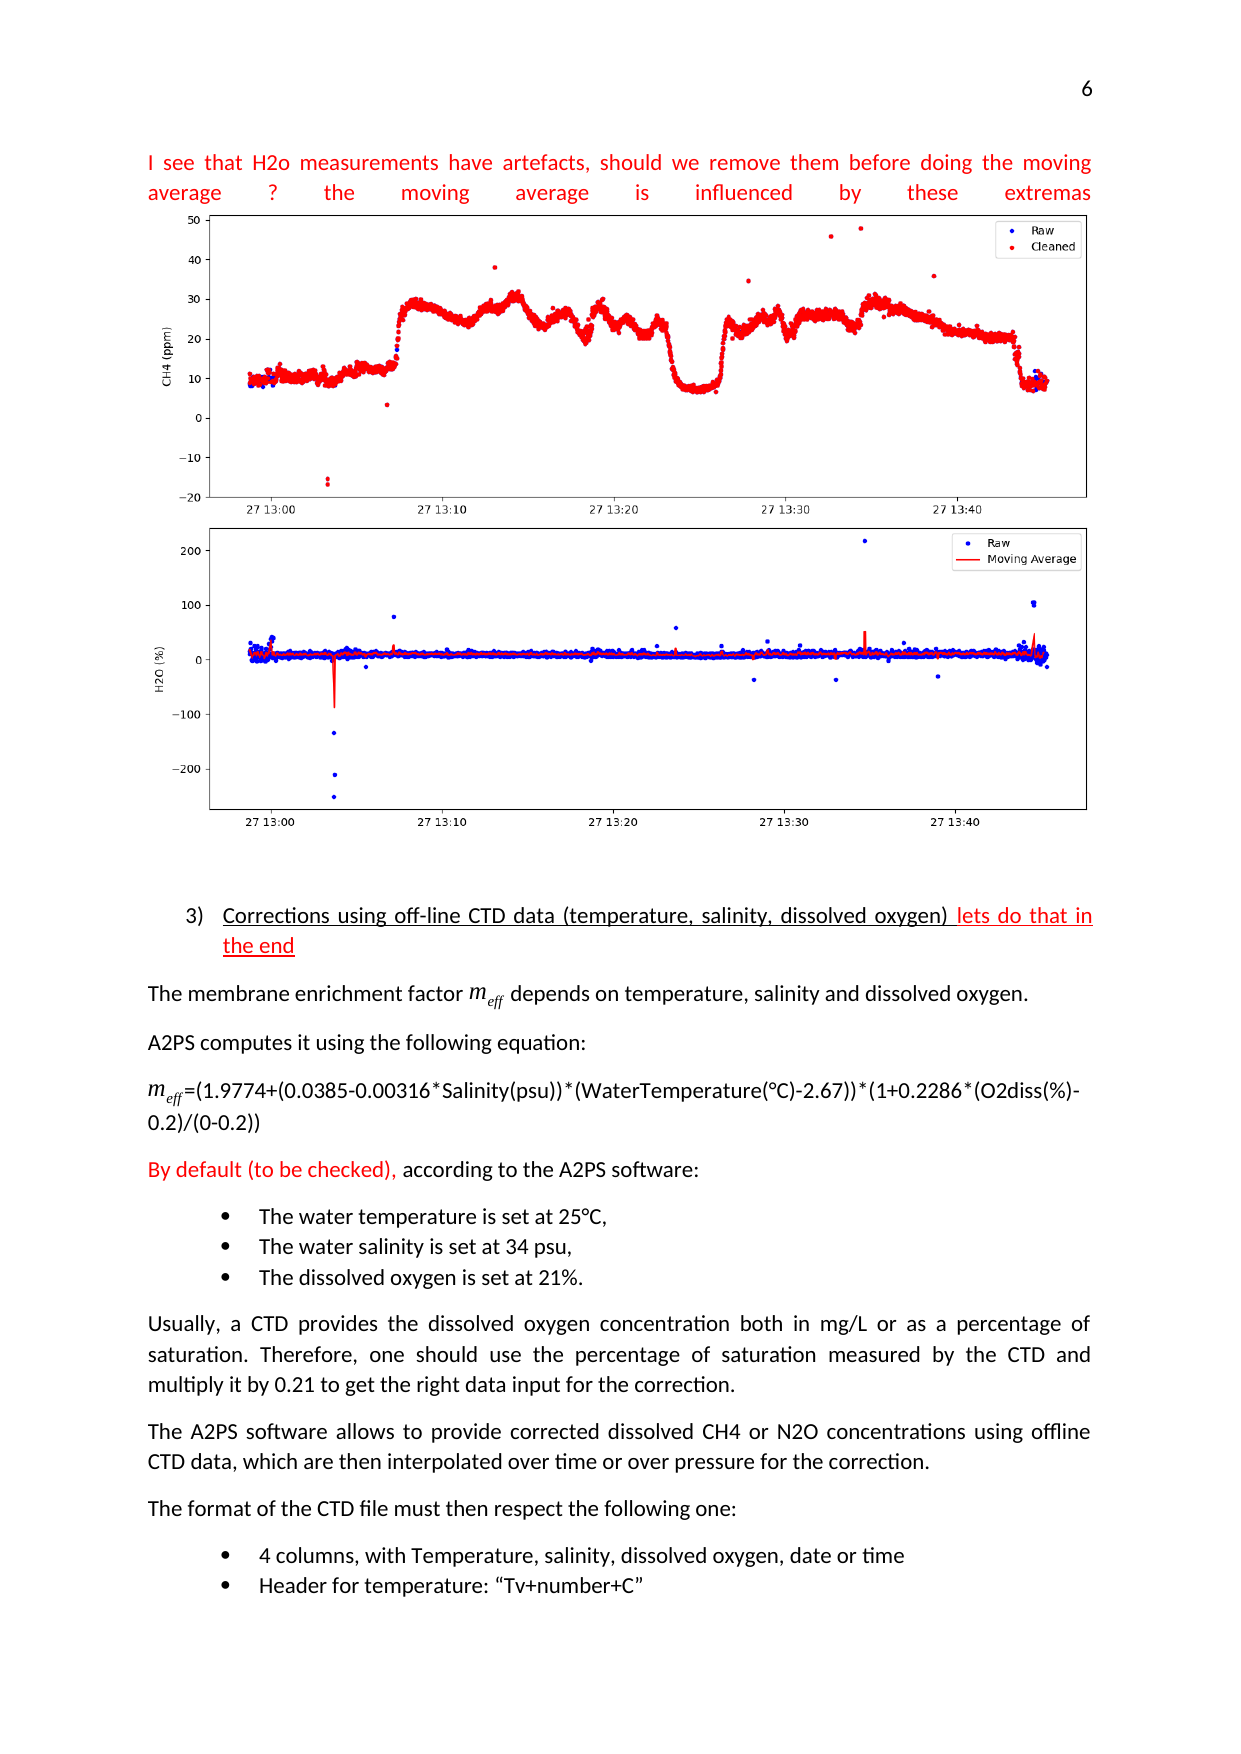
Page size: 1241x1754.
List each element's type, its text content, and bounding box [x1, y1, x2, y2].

text I see that H2o measurements have artefacts, should we remove them before doing the moving average ? the moving average is influenced by these extremas [148, 148, 1093, 208]
list 4 columns, with Temperature, salinity, dissolved oxygen, date or time [221, 1541, 1093, 1569]
picture [147, 208, 1093, 836]
text A2PS computes it using the following equation: [148, 1028, 1093, 1056]
text =(1.9774+(0.0385-0.00316*Salinity(psu))*(WaterTemperature(°C)-2.67))*(1+0.2286*(O2diss(%)-0.2)/(0-0.2)) [148, 1075, 1093, 1137]
list Corrections using off-line CTD data (temperature, salinity, dissolved oxygen) lets do that in the end [185, 901, 1093, 959]
list Header for temperature: “Tv+number+C” [221, 1571, 1093, 1599]
text Usually, a CTD provides the dissolved oxygen concentration both in mg/L or as a percentage of saturation. Therefore, one should use the percentage of saturation measured by the CTD and multiply it by 0.21 to get the right data input for the correction. [148, 1309, 1093, 1398]
list The water temperature is set at 25°C, [221, 1202, 1093, 1230]
text The format of the CTD file must then respect the following one: [148, 1494, 1093, 1522]
list The dissolved oxygen is set at 21%. [221, 1263, 1093, 1291]
text The membrane enrichment factor depends on temperature, salinity and dissolved oxygen. [148, 978, 1093, 1009]
list The water salinity is set at 34 psu, [221, 1232, 1093, 1261]
text By default (to be checked), according to the A2PS software: [148, 1155, 1093, 1183]
text The A2PS software allows to provide corrected dissolved CH4 or N2O concentrations using offline CTD data, which are then interpolated over time or over pressure for the correction. [148, 1417, 1093, 1475]
